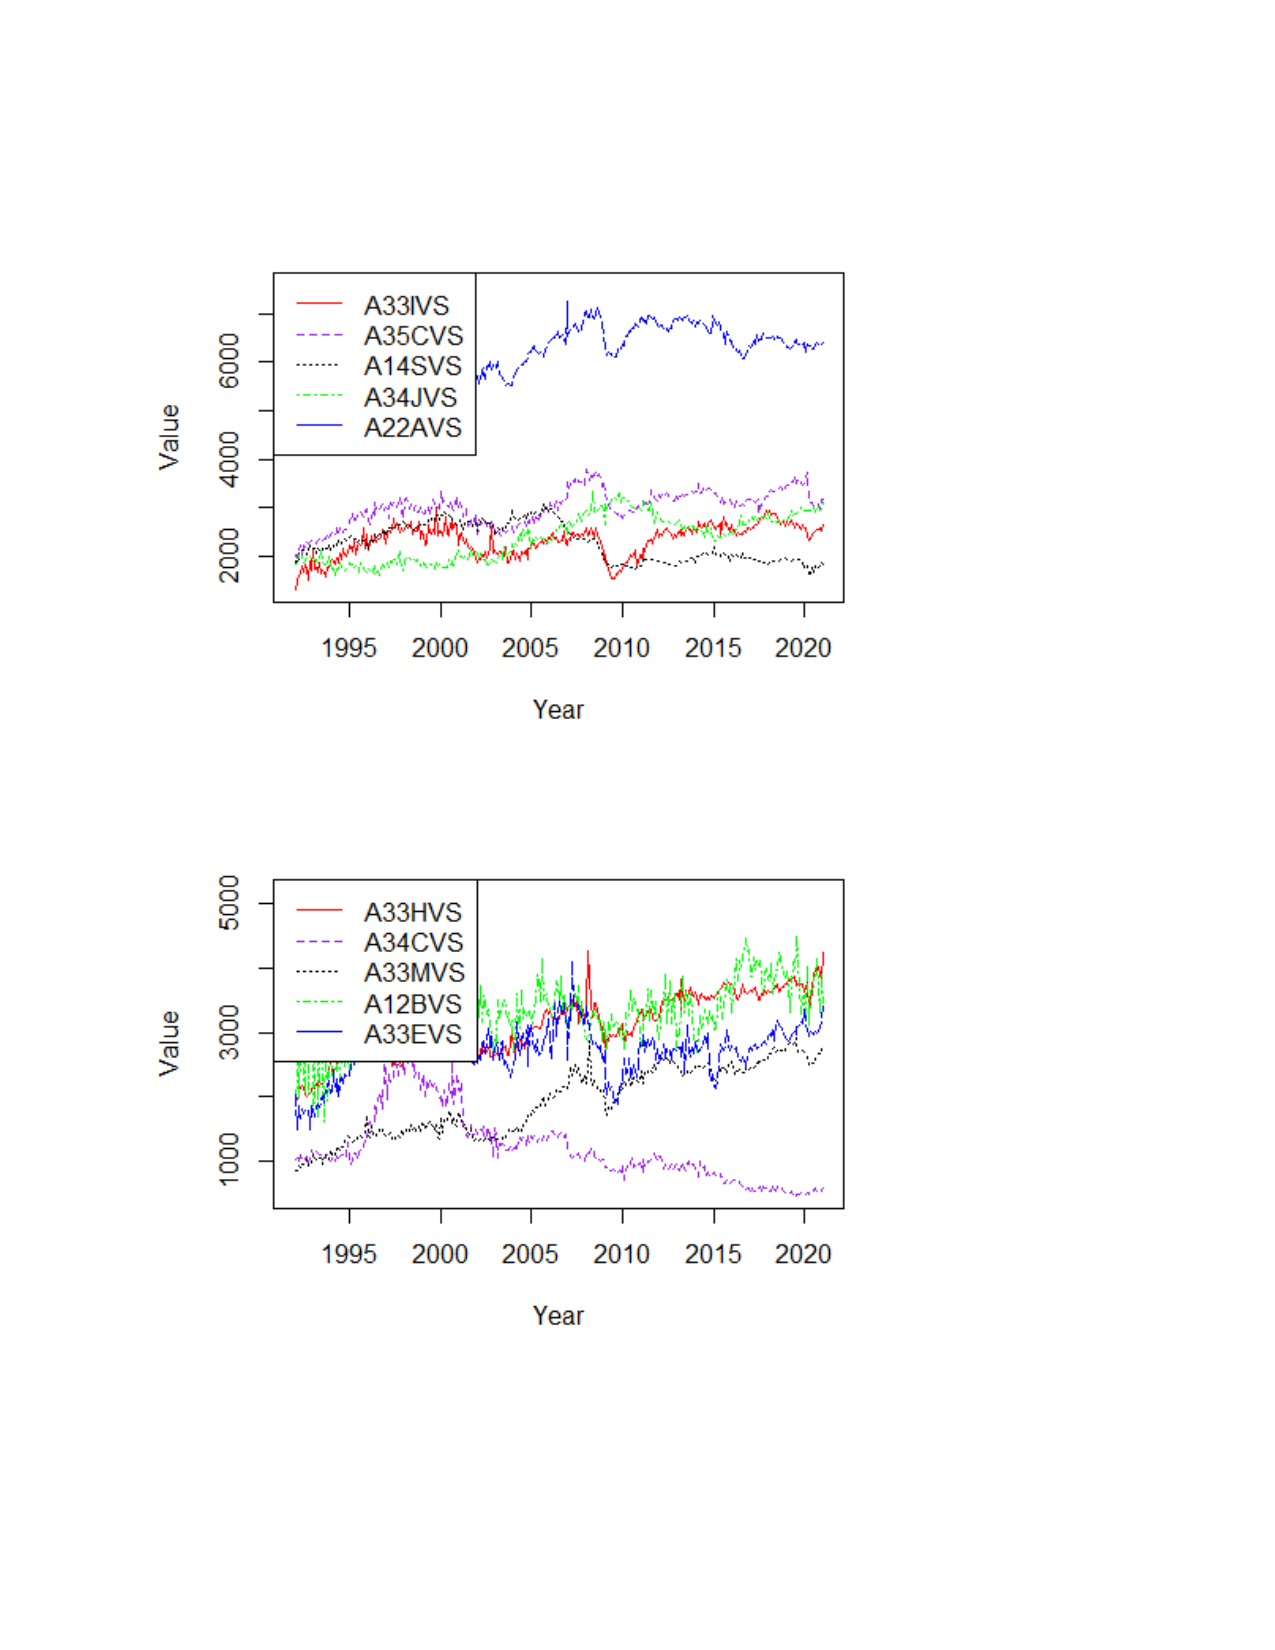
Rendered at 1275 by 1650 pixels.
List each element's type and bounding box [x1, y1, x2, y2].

picture [150, 150, 908, 1363]
